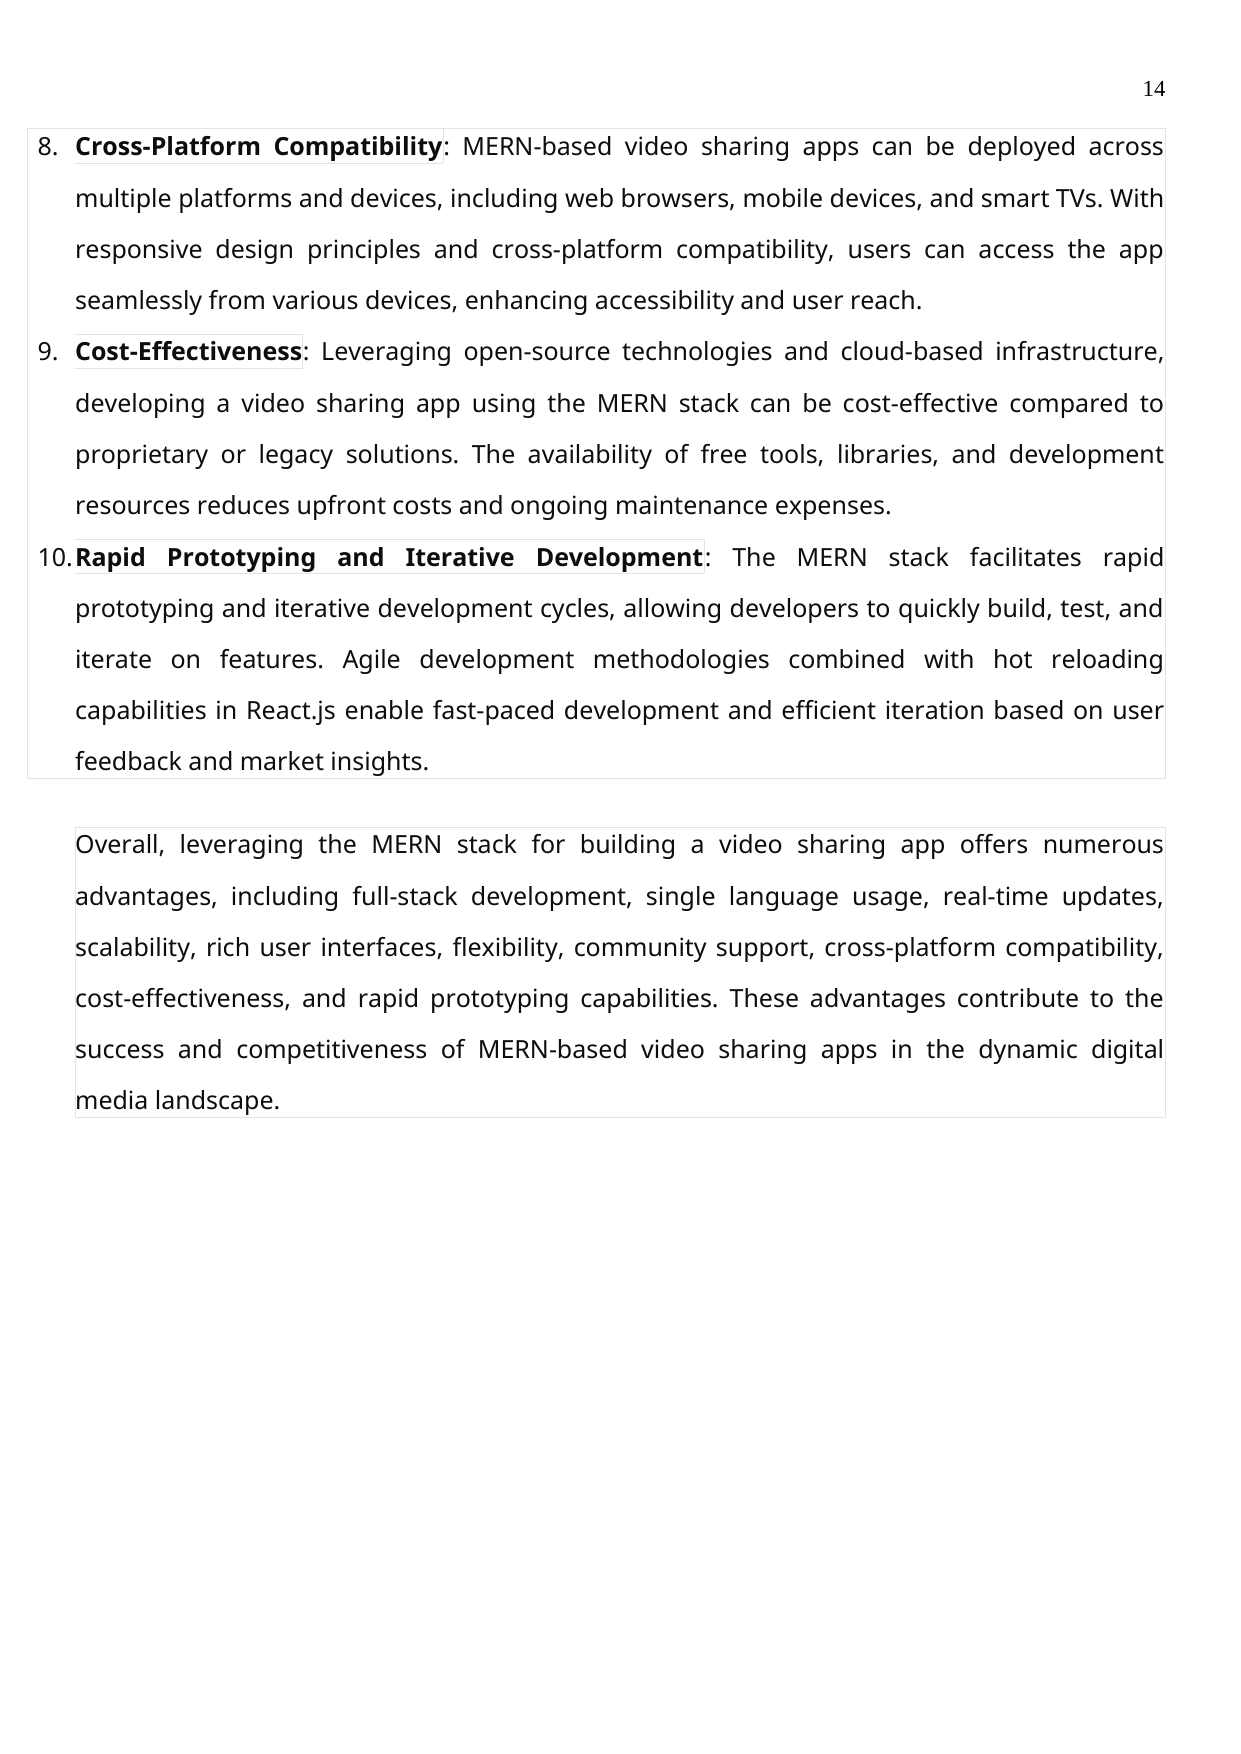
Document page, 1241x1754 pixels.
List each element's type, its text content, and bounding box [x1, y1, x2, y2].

list Cross-Platform Compatibility: MERN-based video sharing apps can be deployed across multiple platforms and devices, including web browsers, mobile devices, and smart TVs. With responsive design principles and cross-platform compatibility, users can access the app seamlessly from various devices, enhancing accessibility and user reach. [28, 129, 1165, 316]
list Cost-Effectiveness: Leveraging open-source technologies and cloud-based infrastructure, developing a video sharing app using the MERN stack can be cost-effective compared to proprietary or legacy solutions. The availability of free tools, libraries, and development resources reduces upfront costs and ongoing maintenance expenses. [28, 333, 1165, 522]
list Rapid Prototyping and Iterative Development: The MERN stack facilitates rapid prototyping and iterative development cycles, allowing developers to quickly build, test, and iterate on features. Agile development methodologies combined with hot reloading capabilities in React.js enable fast-paced development and efficient iteration based on user feedback and market insights. [28, 538, 1165, 778]
text Overall, leveraging the MERN stack for building a video sharing app offers numerous advantages, including full-stack development, single language usage, real-time updates, scalability, rich user interfaces, flexibility, community support, cross-platform compatibility, cost-effectiveness, and rapid prototyping capabilities. These advantages contribute to the success and competitiveness of MERN-based video sharing apps in the dynamic digital media landscape. [76, 828, 1165, 1117]
